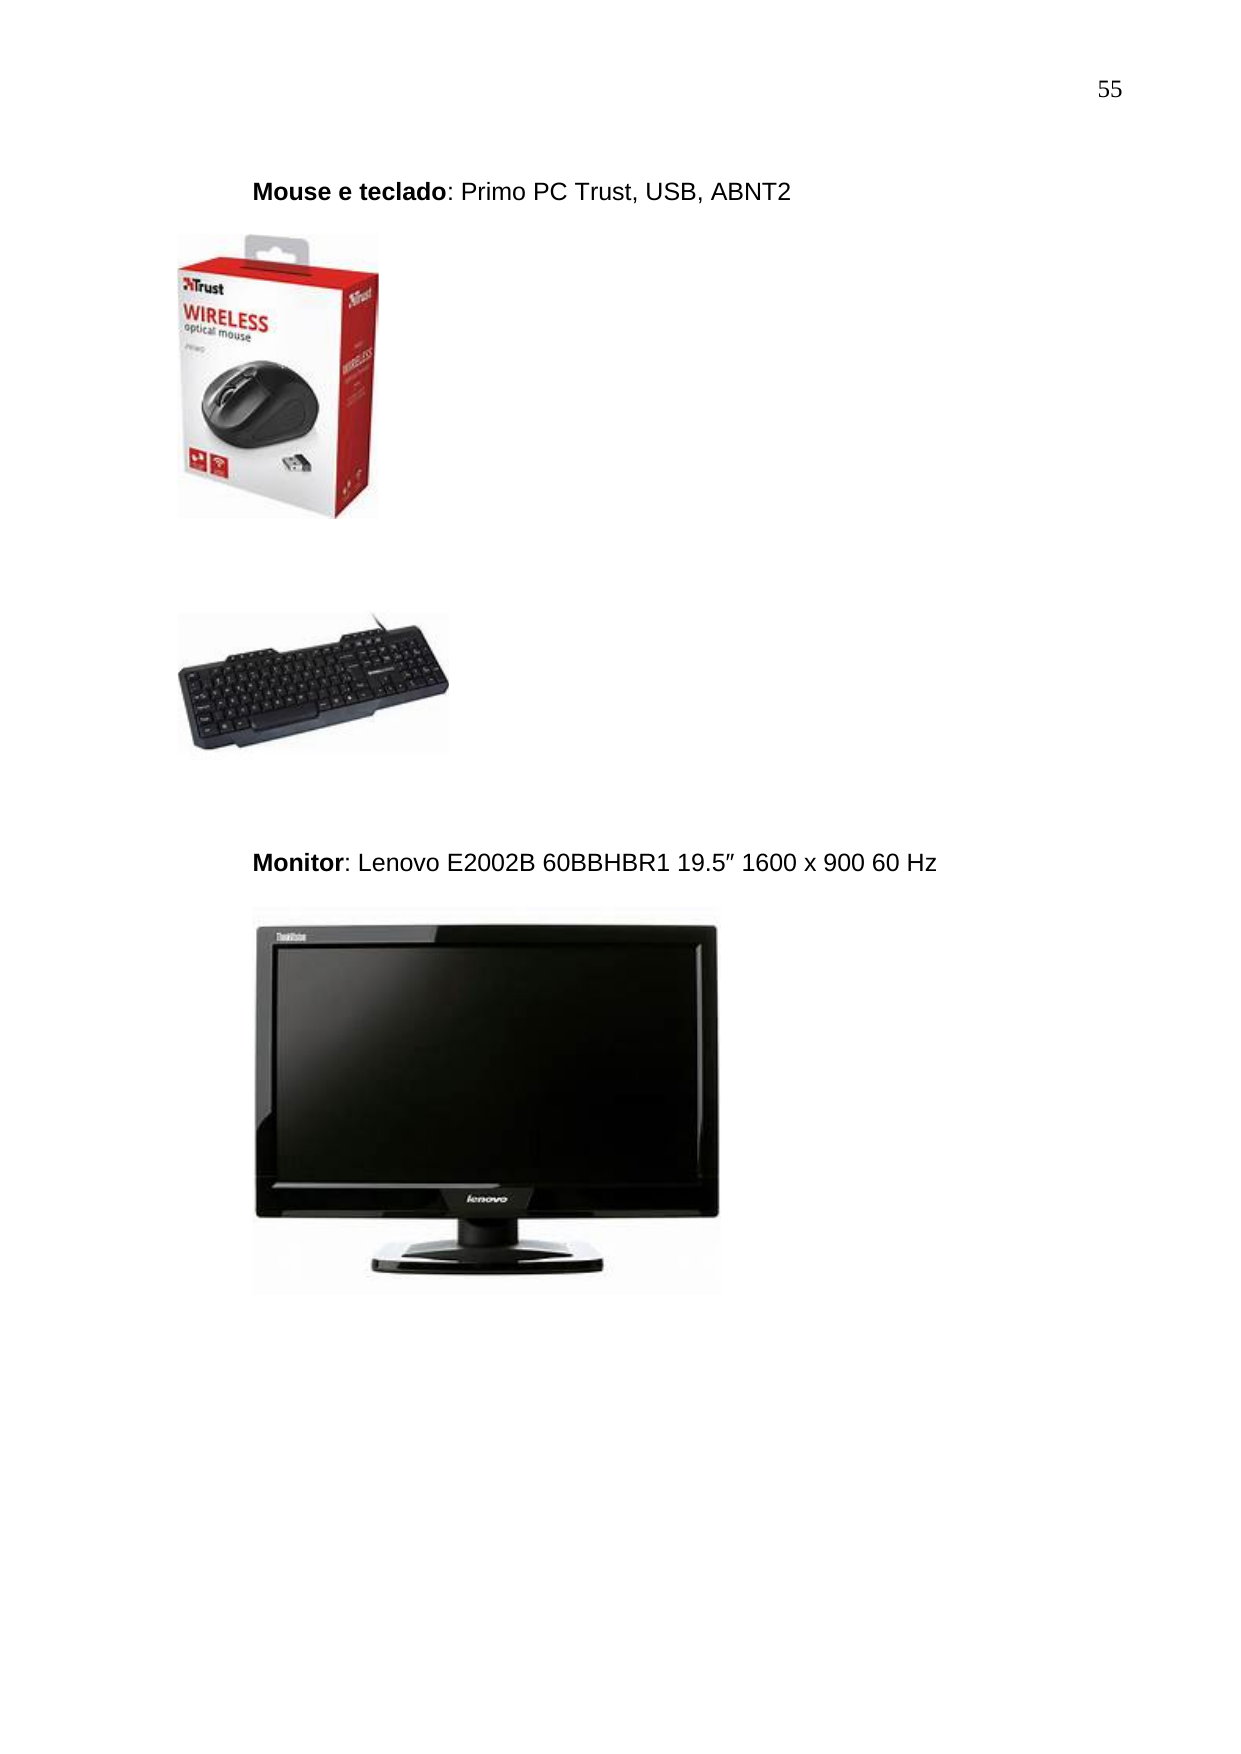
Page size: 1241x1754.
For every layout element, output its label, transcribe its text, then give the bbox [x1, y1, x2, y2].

list Mouse e teclado: Primo PC Trust, USB, ABNT2 [252, 177, 1122, 206]
list Monitor: Lenovo E2002B 60BBHBR1 19.5″ 1600 x 900 60 Hz [252, 848, 1122, 877]
picture [252, 906, 721, 1295]
picture [177, 234, 379, 519]
picture [177, 547, 449, 820]
